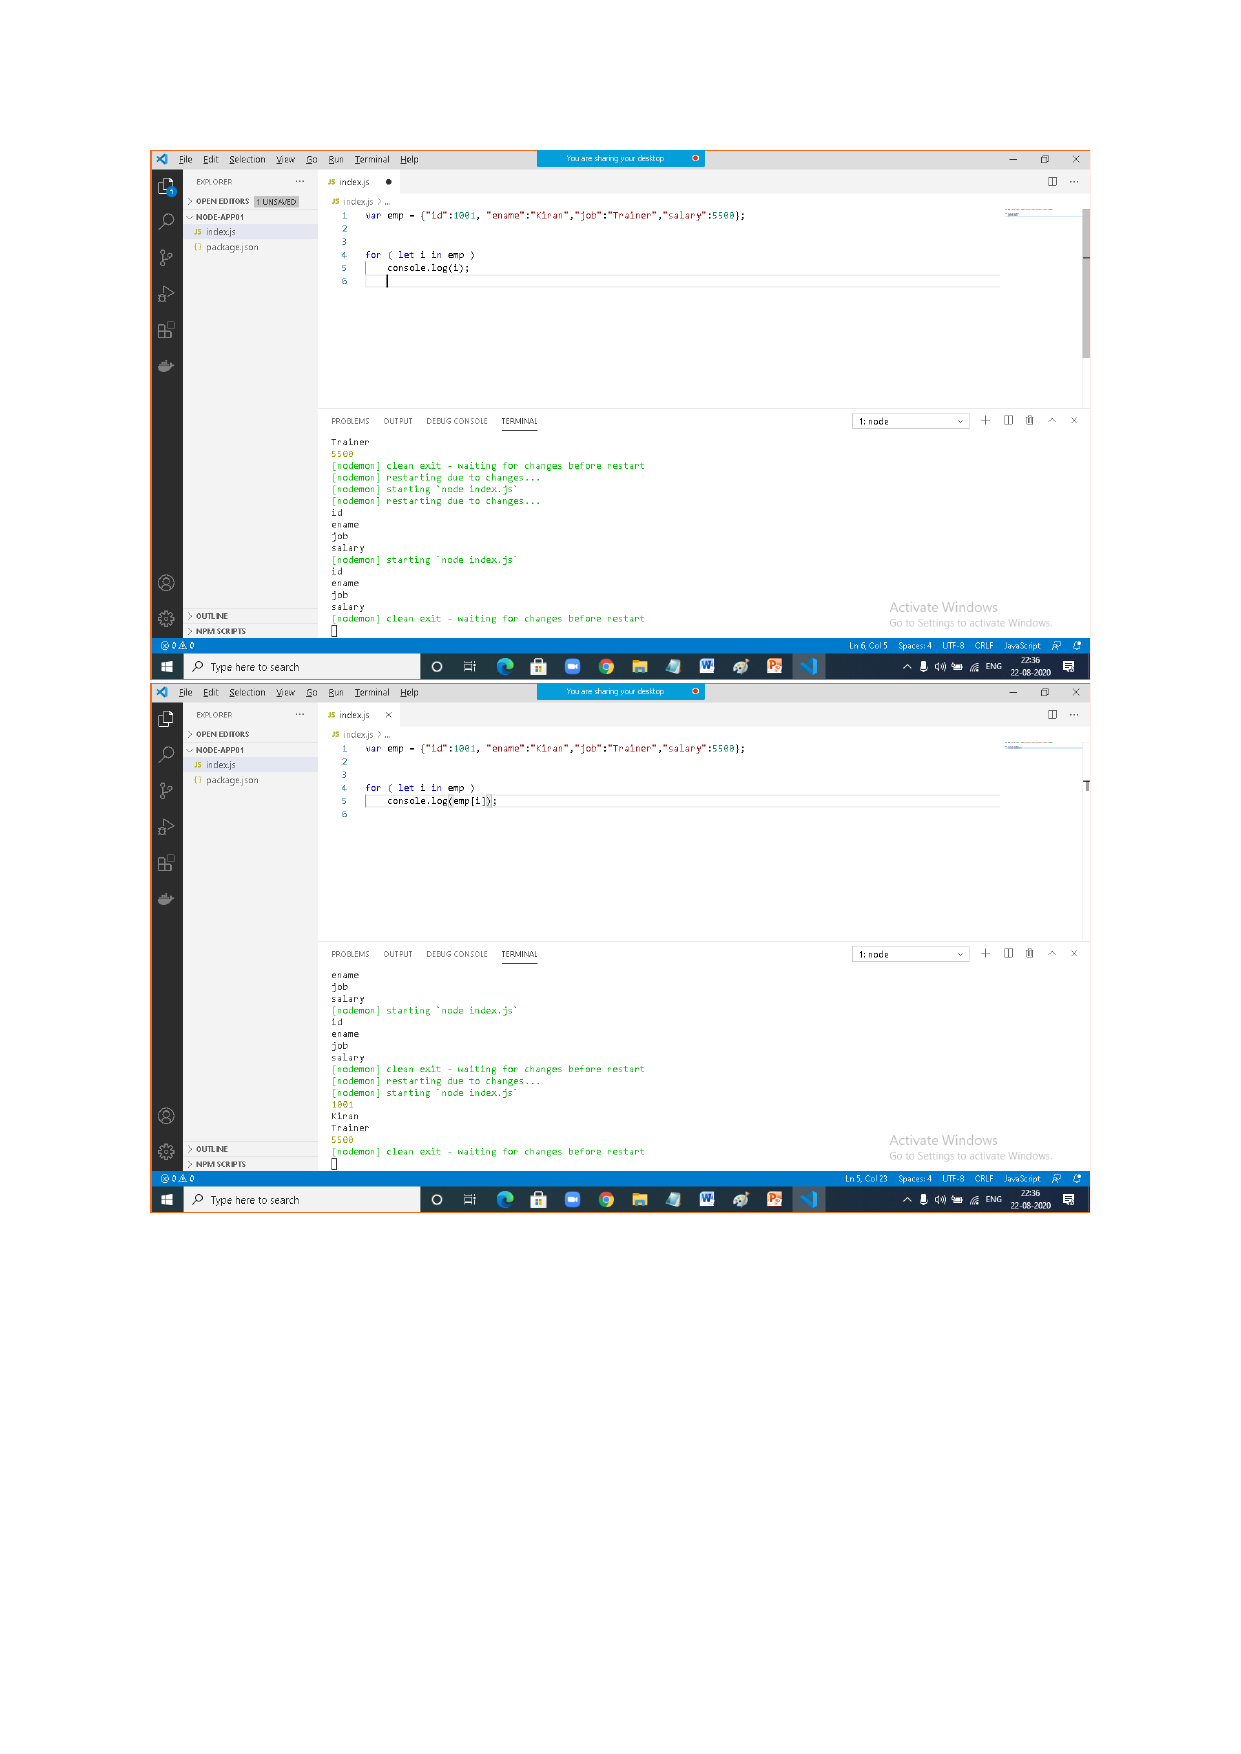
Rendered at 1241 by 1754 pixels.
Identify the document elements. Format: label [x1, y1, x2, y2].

picture [150, 150, 1091, 680]
picture [150, 683, 1091, 1213]
